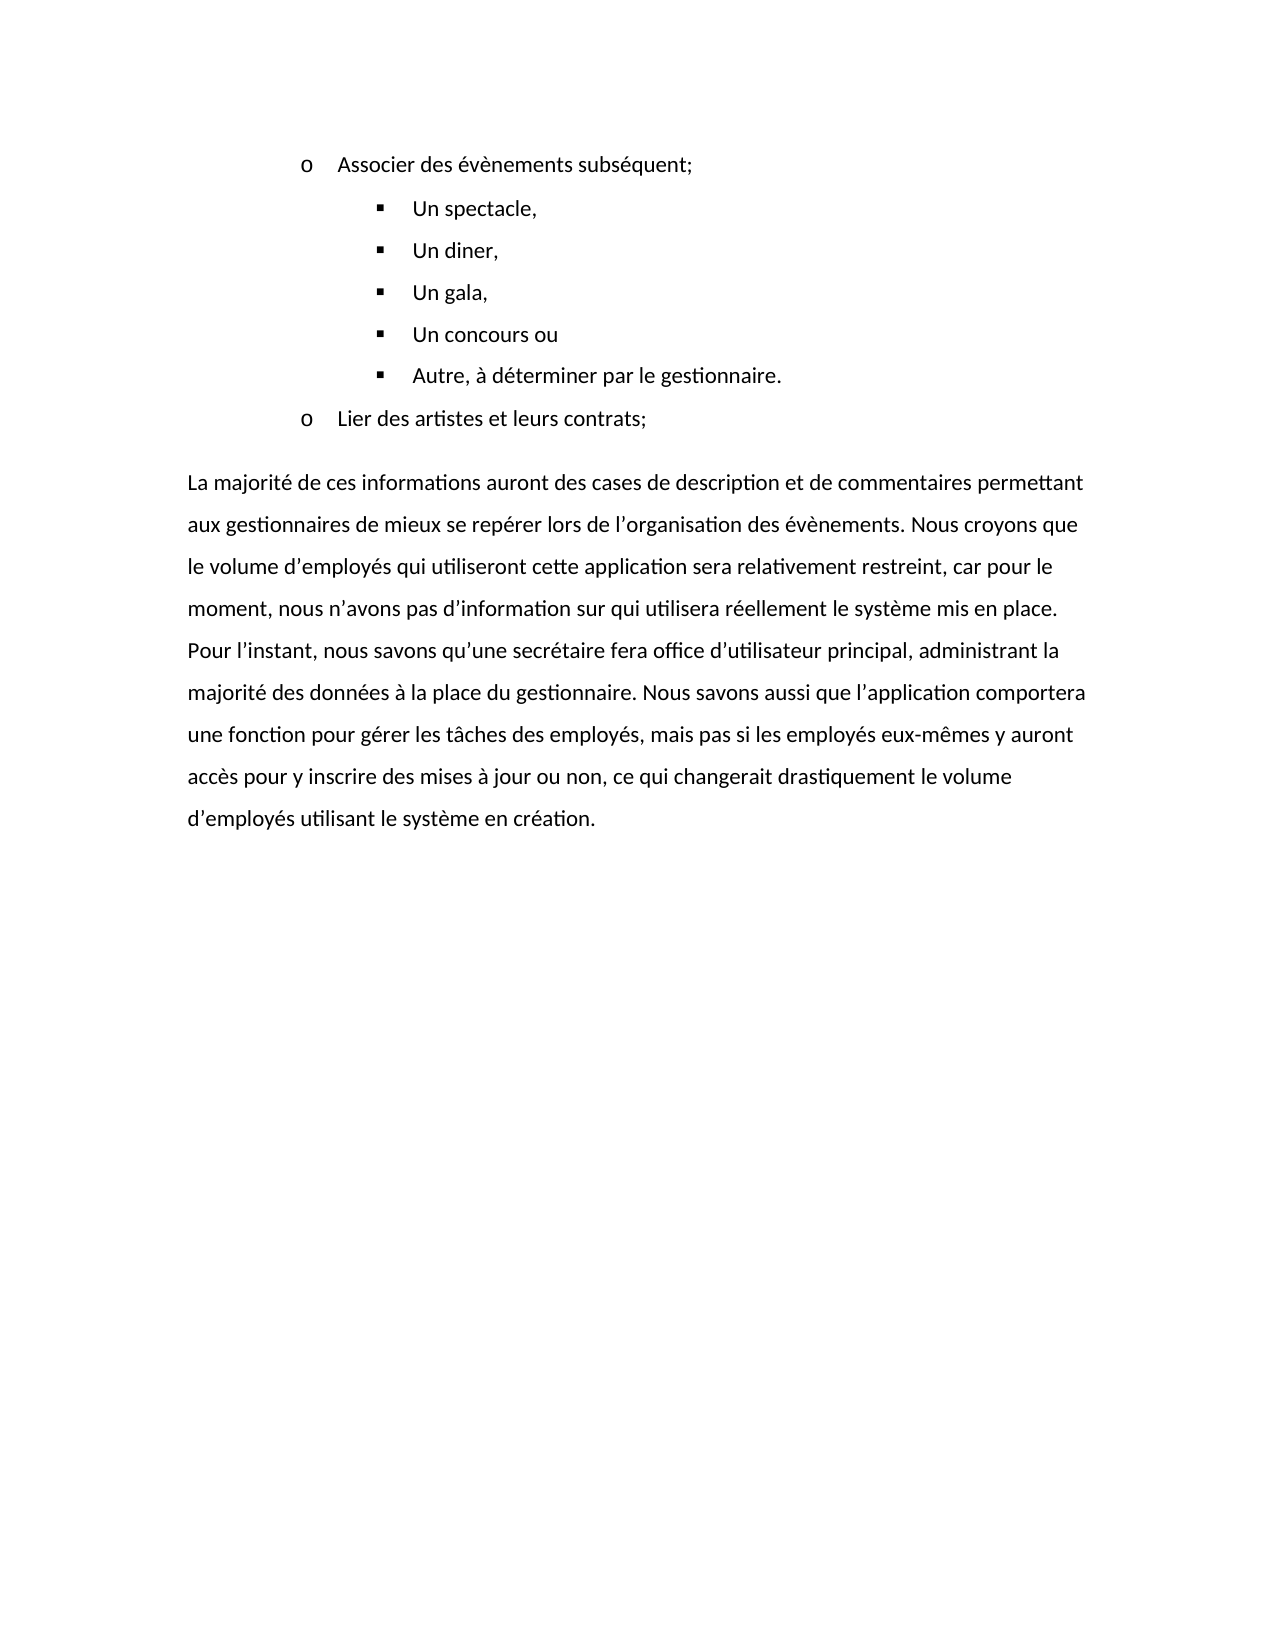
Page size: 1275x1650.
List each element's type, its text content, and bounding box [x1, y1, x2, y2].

list Un spectacle, [375, 194, 1087, 222]
text La majorité de ces informations auront des cases de description et de commentaires permettant aux gestionnaires de mieux se repérer lors de l’organisation des évènements. Nous croyons que le volume d’employés qui utiliseront cette application sera relativement restreint, car pour le moment, nous n’avons pas d’information sur qui utilisera réellement le système mis en place. Pour l’instant, nous savons qu’une secrétaire fera office d’utilisateur principal, administrant la majorité des données à la place du gestionnaire. Nous savons aussi que l’application comportera une fonction pour gérer les tâches des employés, mais pas si les employés eux-mêmes y auront accès pour y inscrire des mises à jour ou non, ce qui changerait drastiquement le volume d’employés utilisant le système en création. [187, 468, 1087, 832]
list Un diner, [375, 236, 1087, 264]
list Un concours ou [375, 320, 1087, 348]
list Autre, à déterminer par le gestionnaire. [375, 362, 1087, 390]
list Un gala, [375, 278, 1087, 306]
list Lier des artistes et leurs contrats; [300, 404, 1087, 433]
list Associer des évènements subséquent; [300, 150, 1087, 179]
